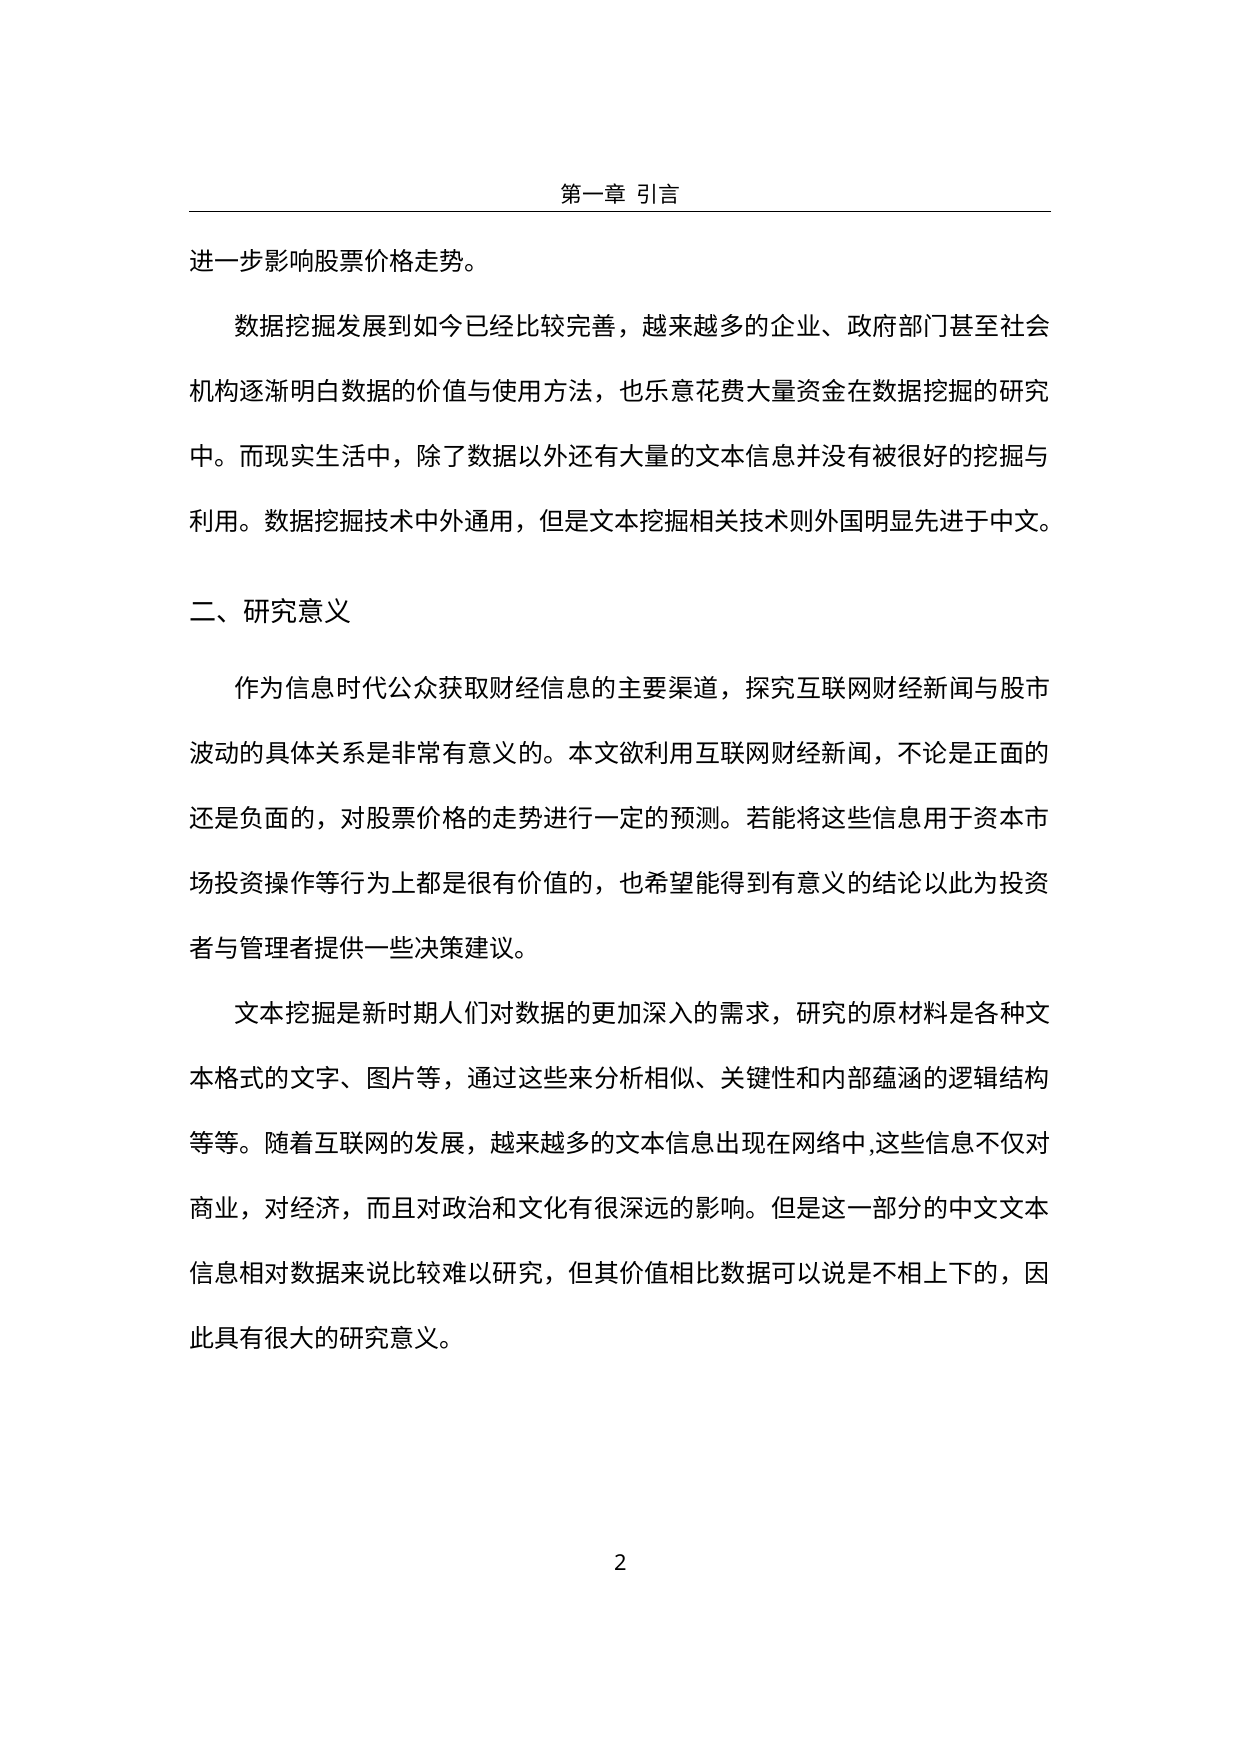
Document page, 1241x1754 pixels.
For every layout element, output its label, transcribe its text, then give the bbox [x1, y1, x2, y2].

text 数据挖掘发展到如今已经比较完善，越来越多的企业、政府部门甚至社会机构逐渐明白数据的价值与使用方法，也乐意花费大量资金在数据挖掘的研究中。而现实生活中，除了数据以外还有大量的文本信息并没有被很好的挖掘与利用。数据挖掘技术中外通用，但是文本挖掘相关技术则外国明显先进于中文。 [189, 292, 1051, 552]
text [189, 227, 1051, 292]
text 文本挖掘是新时期人们对数据的更加深入的需求，研究的原材料是各种文本格式的文字、图片等，通过这些来分析相似、关键性和内部蕴涵的逻辑结构等等。随着互联网的发展，越来越多的文本信息出现在网络中,这些信息不仅对商业，对经济，而且对政治和文化有很深远的影响。但是这一部分的中文文本信息相对数据来说比较难以研究，但其价值相比数据可以说是不相上下的，因此具有很大的研究意义。 [189, 979, 1051, 1369]
subtitle 二、研究意义 [189, 577, 1051, 642]
text 作为信息时代公众获取财经信息的主要渠道，探究互联网财经新闻与股市波动的具体关系是非常有意义的。本文欲利用互联网财经新闻，不论是正面的还是负面的，对股票价格的走势进行一定的预测。若能将这些信息用于资本市场投资操作等行为上都是很有价值的，也希望能得到有意义的结论以此为投资者与管理者提供一些决策建议。 [189, 654, 1051, 979]
